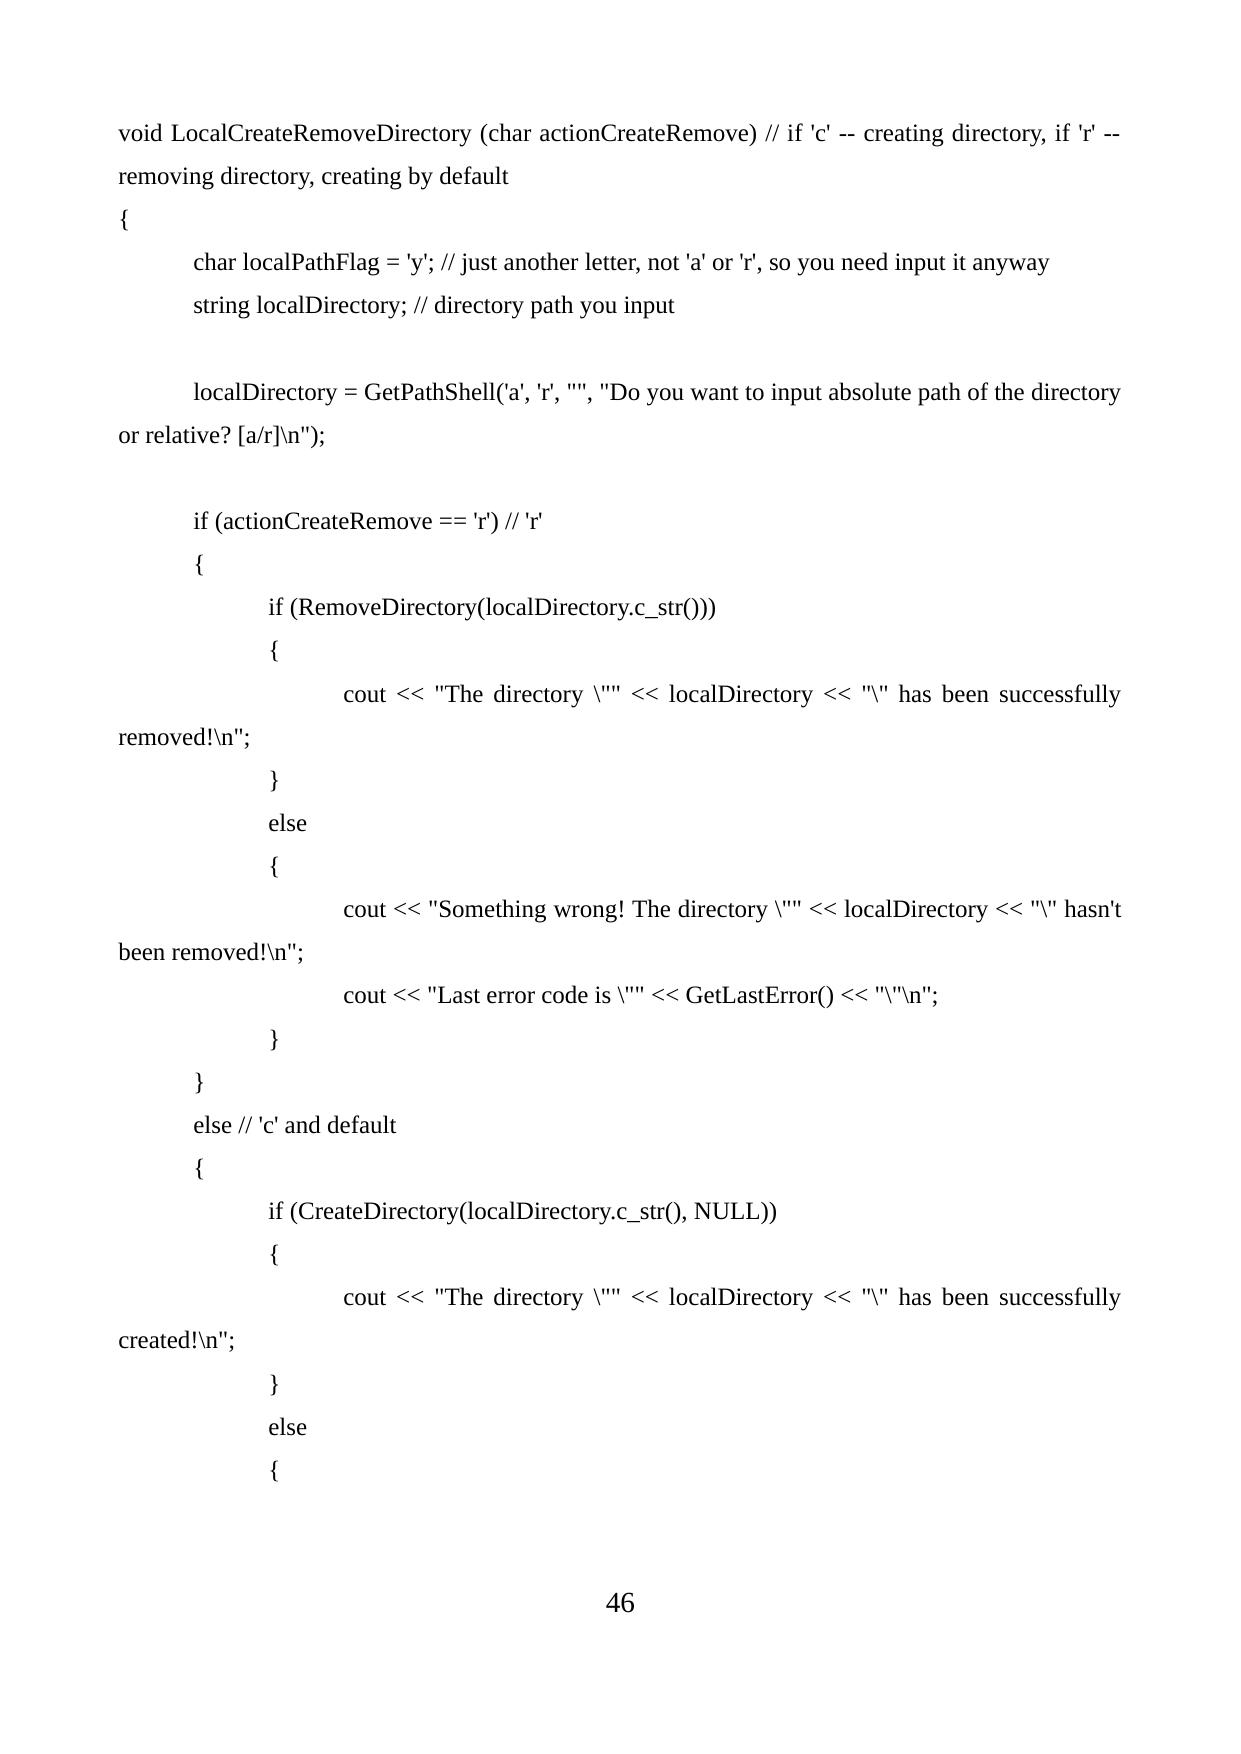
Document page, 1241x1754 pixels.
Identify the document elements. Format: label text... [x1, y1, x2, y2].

text { [118, 1153, 1122, 1182]
text char localPathFlag = 'y'; // just another letter, not 'a' or 'r', so you need input it anyway [118, 247, 1122, 276]
text } [118, 1369, 1122, 1397]
text else // 'c' and default [118, 1110, 1122, 1139]
text else [118, 808, 1122, 837]
text if (RemoveDirectory(localDirectory.c_str())) [118, 592, 1122, 621]
text else [118, 1412, 1122, 1441]
text { [118, 636, 1122, 664]
text } [118, 1067, 1122, 1096]
text { [118, 1455, 1122, 1484]
text string localDirectory; // directory path you input [118, 291, 1122, 319]
text cout << "The directory \"" << localDirectory << "\" has been successfully removed!\n"; [118, 679, 1122, 751]
text { [118, 1239, 1122, 1268]
text cout << "Last error code is \"" << GetLastError() << "\"\n"; [118, 981, 1122, 1009]
text } [118, 1024, 1122, 1052]
text void LocalCreateRemoveDirectory (char actionCreateRemove) // if 'c' -- creating directory, if 'r' -- removing directory, creating by default [118, 118, 1122, 190]
text cout << "The directory \"" << localDirectory << "\" has been successfully created!\n"; [118, 1282, 1122, 1354]
text { [118, 851, 1122, 880]
text { [118, 549, 1122, 578]
text } [118, 765, 1122, 794]
text { [118, 204, 1122, 233]
text if (CreateDirectory(localDirectory.c_str(), NULL)) [118, 1196, 1122, 1225]
text if (actionCreateRemove == 'r') // 'r' [118, 506, 1122, 535]
text cout << "Something wrong! The directory \"" << localDirectory << "\" hasn't been removed!\n"; [118, 894, 1122, 966]
text localDirectory = GetPathShell('a', 'r', "", "Do you want to input absolute path of the directory or relative? [a/r]\n"); [118, 377, 1122, 449]
